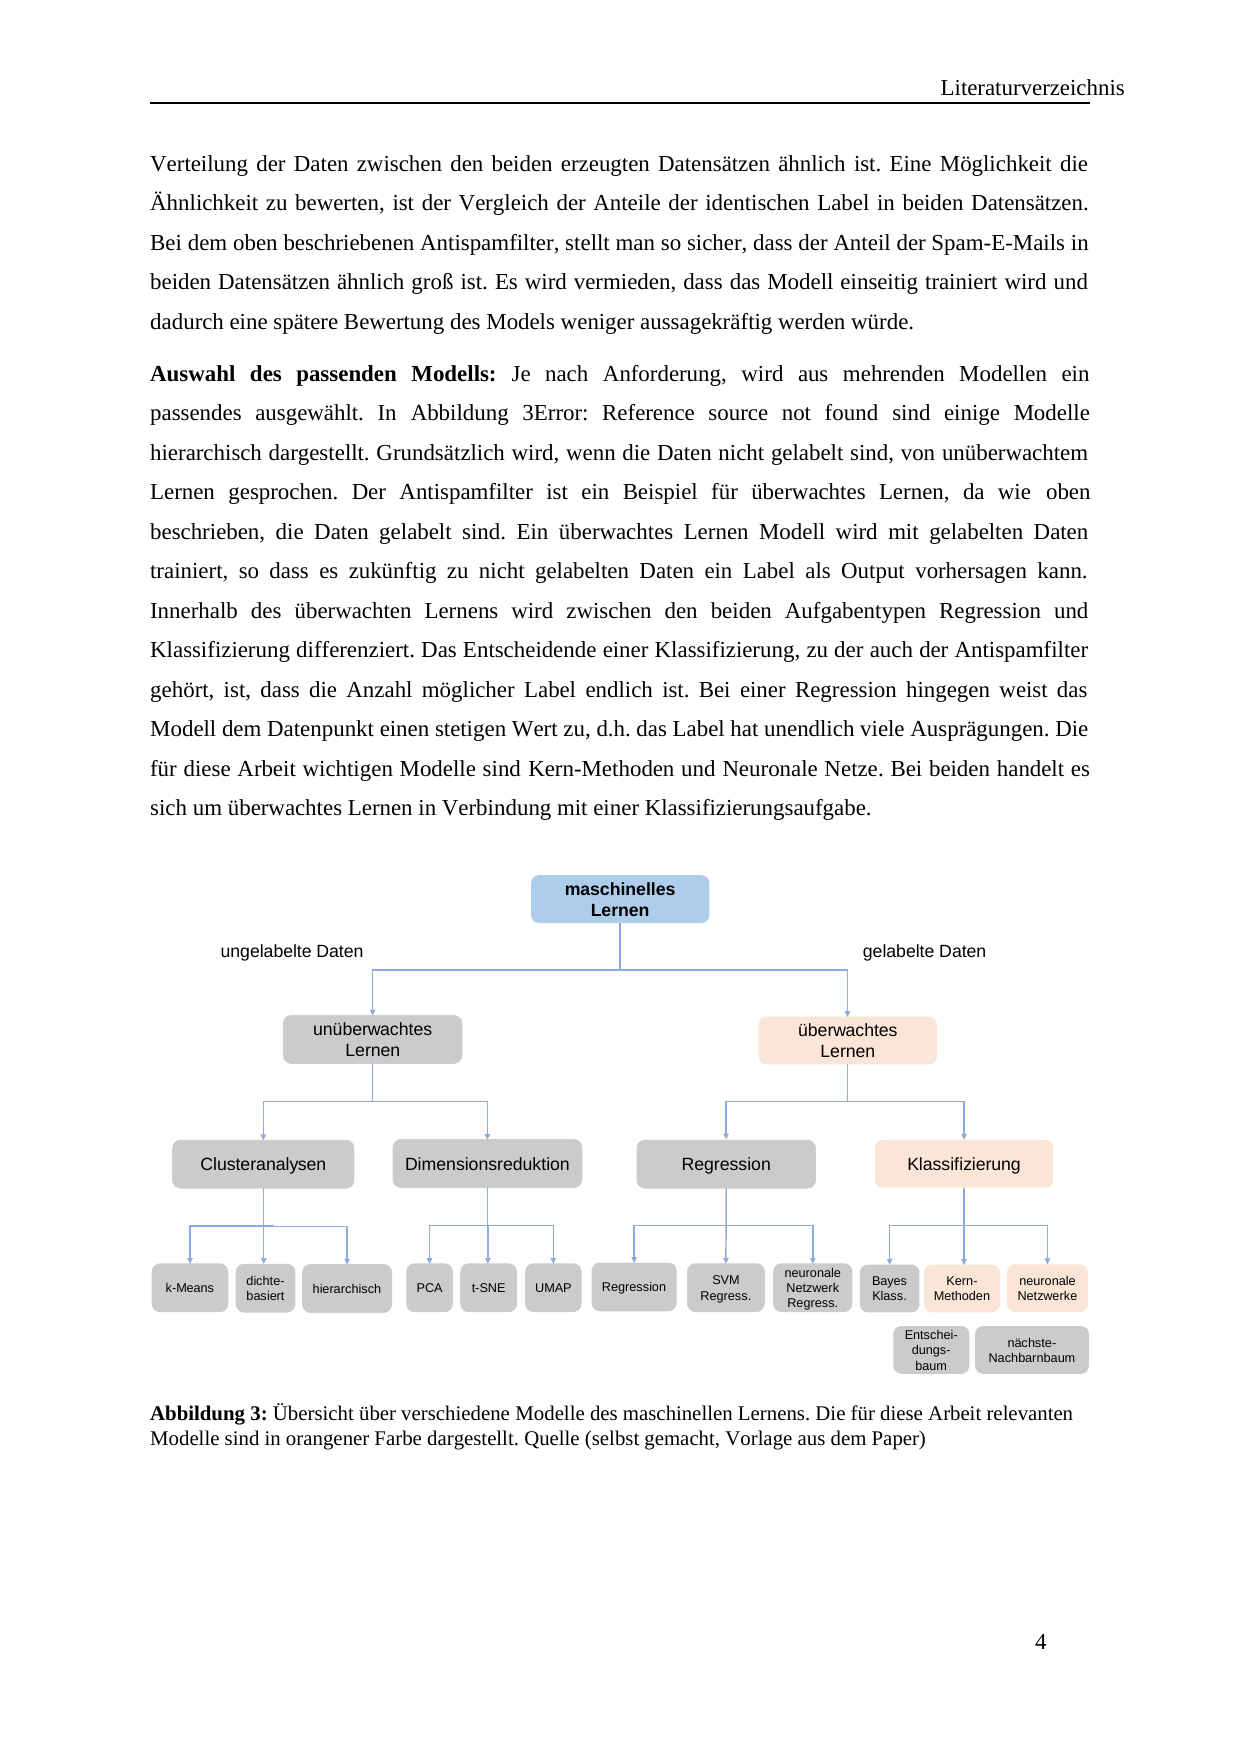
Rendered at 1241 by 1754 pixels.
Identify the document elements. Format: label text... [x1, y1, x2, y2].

text Auswahl des passenden Modells: Je nach Anforderung, wird aus mehrenden Modellen ein passendes ausgewählt. In Abbildung 3Fehler: Verweis nicht gefunden sind einige Modelle hierarchisch dargestellt. Grundsätzlich wird, wenn die Daten nicht gelabelt sind, von unüberwachtem Lernen gesprochen. Der Antispamfilter ist ein Beispiel für überwachtes Lernen, da wie oben beschrieben, die Daten gelabelt sind. Ein überwachtes Lernen Modell wird mit gelabelten Daten trainiert, so dass es zukünftig zu nicht gelabelten Daten ein Label als Output vorhersagen kann. Innerhalb des überwachten Lernens wird zwischen den beiden Aufgabentypen Regression und Klassifizierung differenziert. Das Entscheidende einer Klassifizierung, zu der auch der Antispamfilter gehört, ist, dass die Anzahl möglicher Label endlich ist. Bei einer Regression hingegen weist das Modell dem Datenpunkt einen stetigen Wert zu, d.h. das Label hat unendlich viele Ausprägungen. Die für diese Arbeit wichtigen Modelle sind Kern-Methoden und Neuronale Netze. Bei beiden handelt es sich um überwachtes Lernen in Verbindung mit einer Klassifizierungsaufgabe. [150, 360, 1090, 821]
text Abbildung 3: Übersicht über verschiedene Modelle des maschinellen Lernens. Die für diese Arbeit relevanten Modelle sind in orangener Farbe dargestellt. Quelle (selbst gemacht, Vorlage aus dem Paper) [150, 1400, 1090, 1450]
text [150, 150, 1090, 334]
